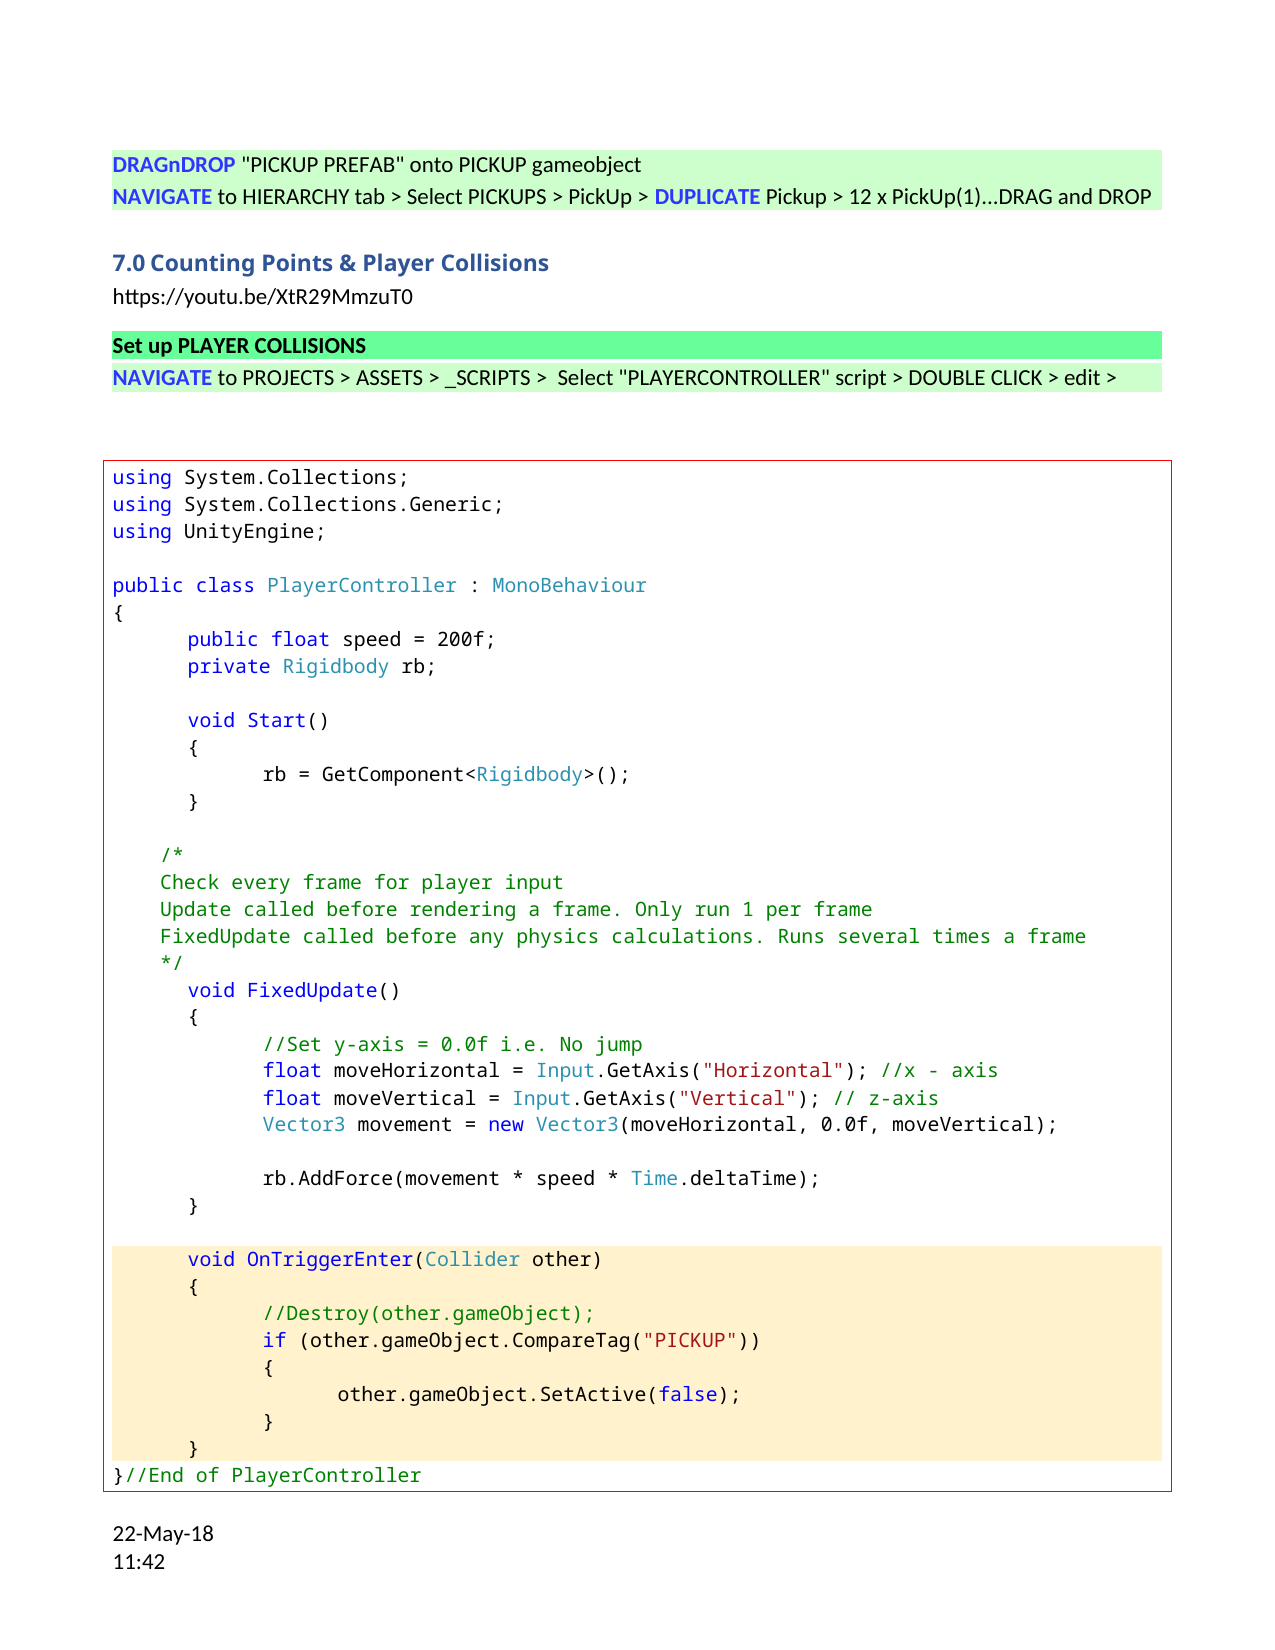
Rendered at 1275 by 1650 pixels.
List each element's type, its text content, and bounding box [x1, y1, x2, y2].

text rb.AddForce(movement * speed * Time.deltaTime); [112, 1165, 1162, 1192]
text } [112, 1192, 1162, 1219]
text float moveHorizontal = Input.GetAxis("Horizontal"); //x - axis [112, 1057, 1162, 1084]
text rb = GetComponent<Rigidbody>(); [112, 760, 1162, 787]
text Vector3 movement = new Vector3(moveHorizontal, 0.0f, moveVertical); [112, 1111, 1162, 1138]
text public float speed = 200f; [112, 625, 1162, 652]
text { [112, 1273, 1162, 1299]
text Check every frame for player input [112, 868, 1162, 895]
text NAVIGATE to HIERARCHY tab > Select PICKUPS > PickUp > DUPLICATE Pickup > 12 x PickUp(1)...DRAG and DROP [112, 182, 1162, 210]
text using UnityEngine; [112, 517, 1162, 544]
text using System.Collections.Generic; [112, 490, 1162, 517]
text void OnTriggerEnter(Collider other) [112, 1246, 1162, 1273]
text //Set y-axis = 0.0f i.e. No jump [112, 1030, 1162, 1057]
text FixedUpdate called before any physics calculations. Runs several times a frame [112, 922, 1162, 949]
text } [112, 787, 1162, 814]
text { [112, 598, 1162, 625]
text { [112, 1003, 1162, 1030]
text }//End of PlayerController [104, 1458, 1171, 1491]
text DRAGnDROP "PICKUP PREFAB" onto PICKUP gameobject [112, 150, 1162, 178]
text //Destroy(other.gameObject); [112, 1299, 1162, 1327]
text float moveVertical = Input.GetAxis("Vertical"); // z-axis [112, 1084, 1162, 1111]
text https://youtu.be/XtR29MmzuT0 [112, 282, 1162, 311]
text { [112, 1353, 1162, 1381]
text private Rigidbody rb; [112, 652, 1162, 679]
text NAVIGATE to PROJECTS > ASSETS > _SCRIPTS > Select "PLAYERCONTROLLER" script > DOUBLE CLICK > edit > [112, 363, 1162, 392]
text } [112, 1434, 1162, 1458]
text Set up PLAYER COLLISIONS [112, 331, 1162, 359]
text if (other.gameObject.CompareTag("PICKUP")) [112, 1327, 1162, 1353]
text { [112, 733, 1162, 760]
subtitle Counting Points & Player Collisions [112, 247, 1162, 278]
text other.gameObject.SetActive(false); [112, 1381, 1162, 1407]
text void Start() [112, 706, 1162, 733]
text /* [112, 841, 1162, 868]
text } [112, 1407, 1162, 1434]
text public class PlayerController : MonoBehaviour [112, 571, 1162, 598]
text Update called before rendering a frame. Only run 1 per frame [112, 895, 1162, 922]
text using System.Collections; [104, 461, 1171, 490]
text */ [112, 949, 1162, 976]
text void FixedUpdate() [112, 976, 1162, 1003]
